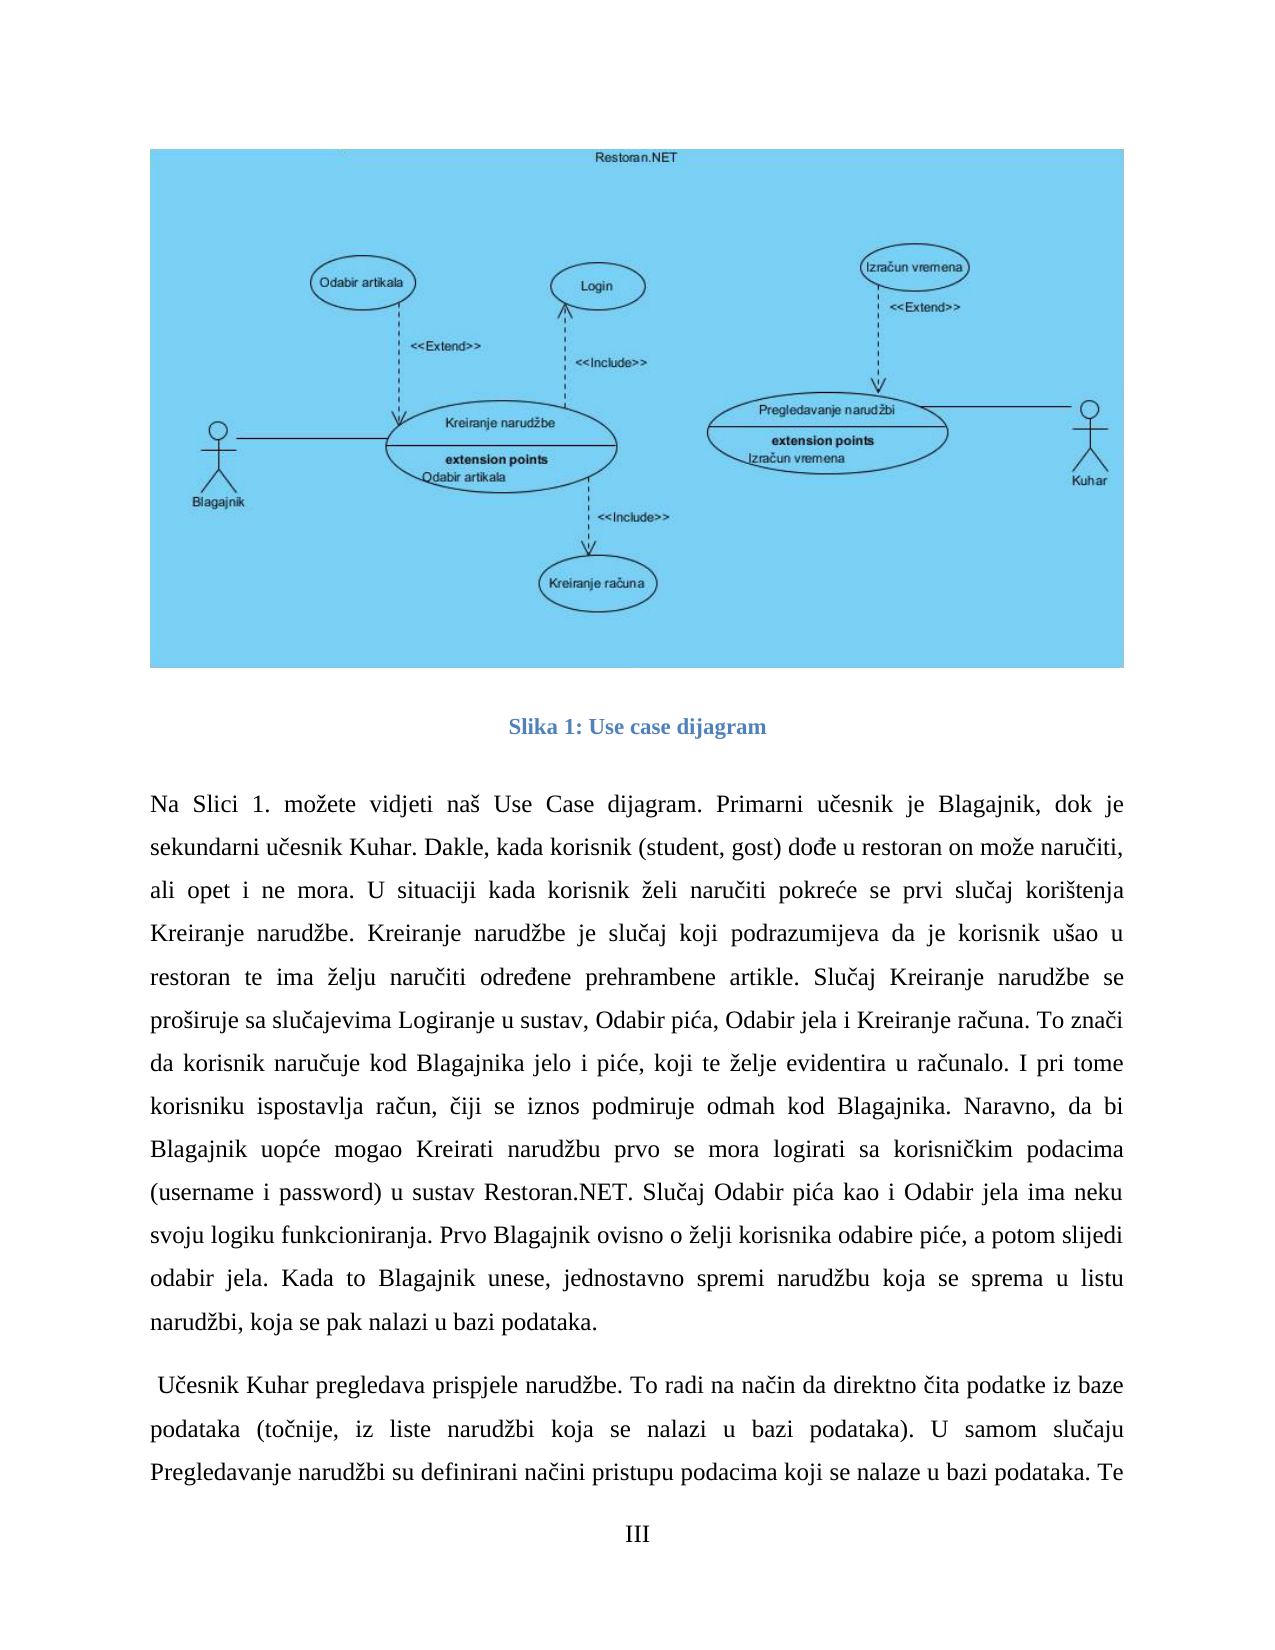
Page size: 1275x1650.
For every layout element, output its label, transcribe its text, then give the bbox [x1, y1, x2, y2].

text Slika 1: Use case dijagram [150, 713, 1125, 739]
picture [150, 149, 1124, 668]
text Na Slici 1. možete vidjeti naš Use Case dijagram. Primarni učesnik je Blagajnik, dok je sekundarni učesnik Kuhar. Dakle, kada korisnik (student, gost) dođe u restoran on može naručiti, ali opet i ne mora. U situaciji kada korisnik želi naručiti pokreće se prvi slučaj korištenja Kreiranje narudžbe. Kreiranje narudžbe je slučaj koji podrazumijeva da je korisnik ušao u restoran te ima želju naručiti određene prehrambene artikle. Slučaj Kreiranje narudžbe se proširuje sa slučajevima Logiranje u sustav, Odabir pića, Odabir jela i Kreiranje računa. To znači da korisnik naručuje kod Blagajnika jelo i piće, koji te želje evidentira u računalo. I pri tome korisniku ispostavlja račun, čiji se iznos podmiruje odmah kod Blagajnika. Naravno, da bi Blagajnik uopće mogao Kreirati narudžbu prvo se mora logirati sa korisničkim podacima (username i password) u sustav Restoran.NET. Slučaj Odabir pića kao i Odabir jela ima neku svoju logiku funkcioniranja. Prvo Blagajnik ovisno o želji korisnika odabire piće, a potom slijedi odabir jela. Kada to Blagajnik unese, jednostavno spremi narudžbu koja se sprema u listu narudžbi, koja se pak nalazi u bazi podataka. [150, 789, 1125, 1335]
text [150, 1371, 1125, 1486]
